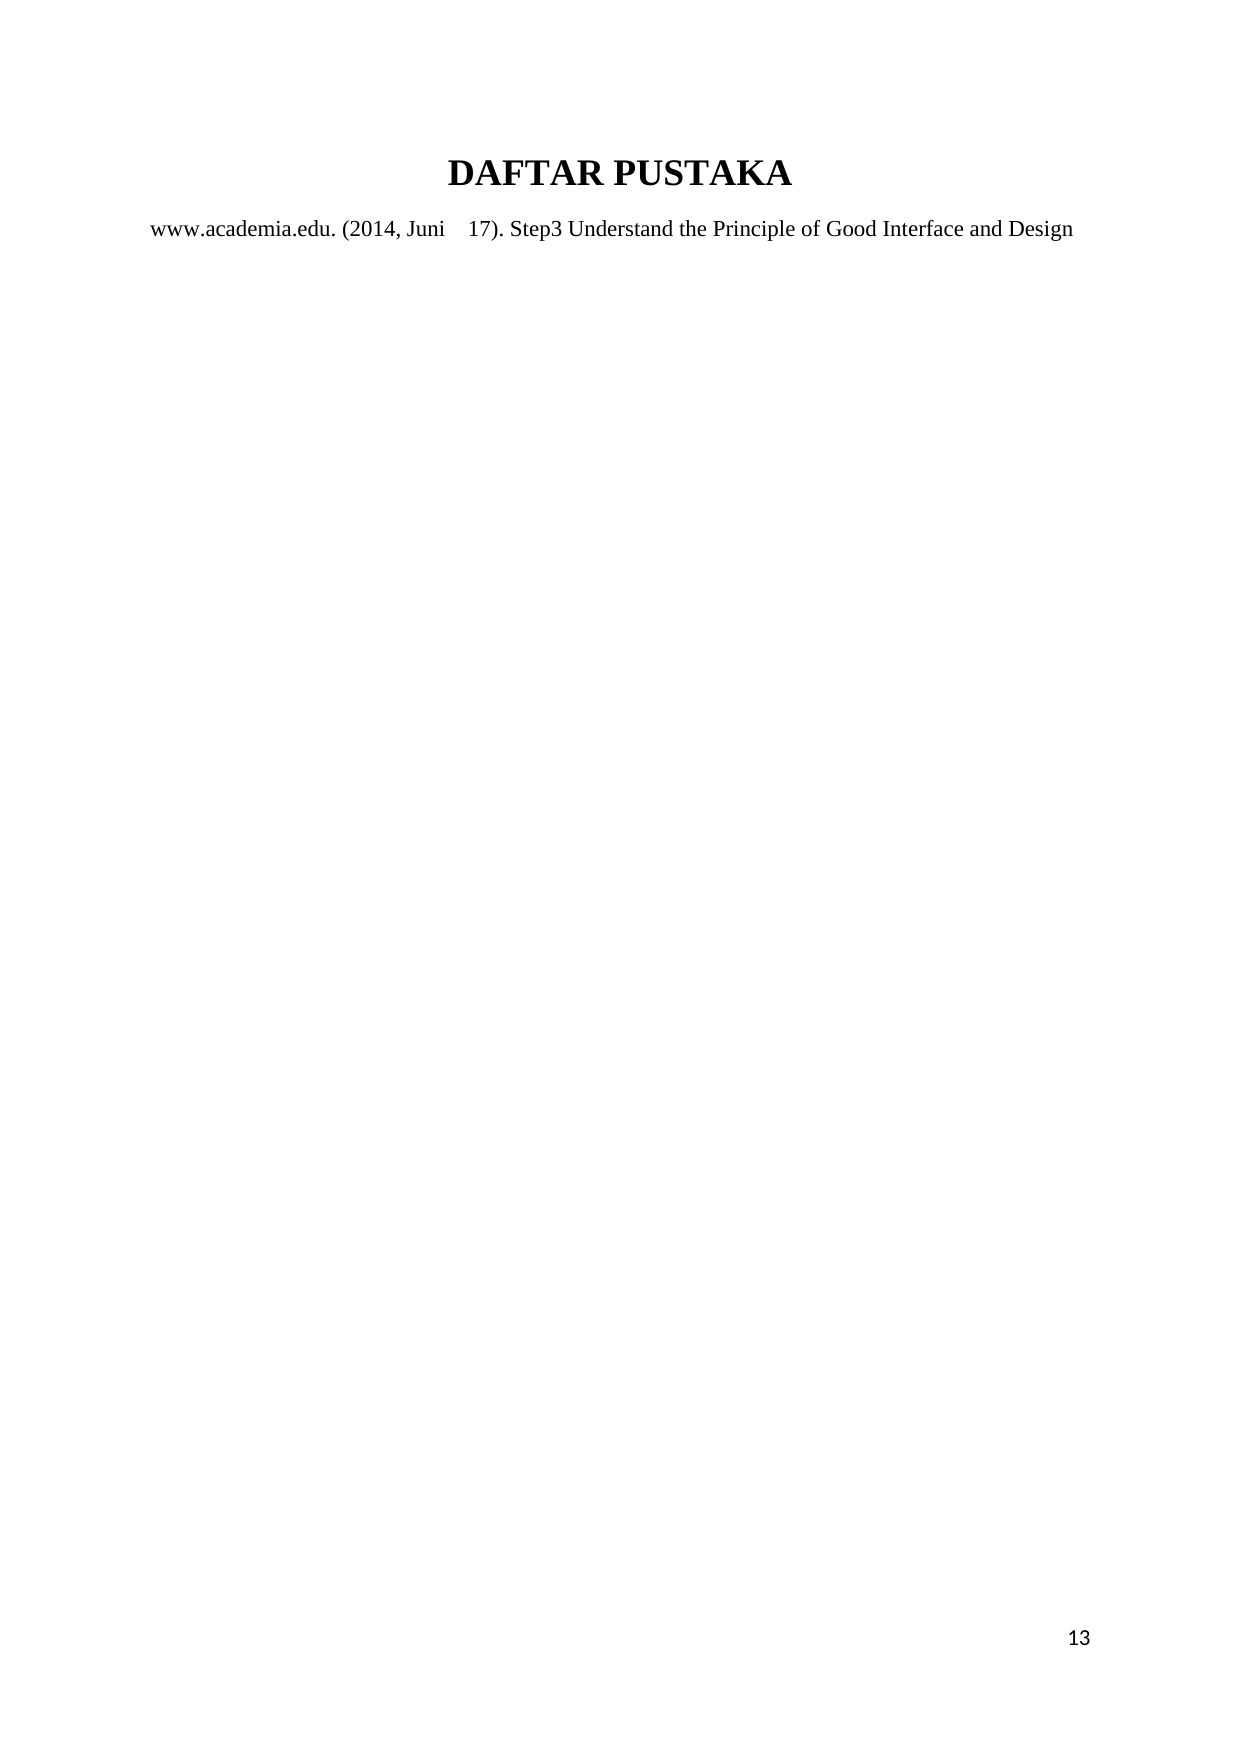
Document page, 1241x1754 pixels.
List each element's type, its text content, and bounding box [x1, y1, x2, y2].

title DAFTAR PUSTAKA [150, 150, 1090, 193]
text www.academia.edu. (2014, Juni 17). Step3 Understand the Principle of Good Interface and Design [150, 215, 1090, 241]
